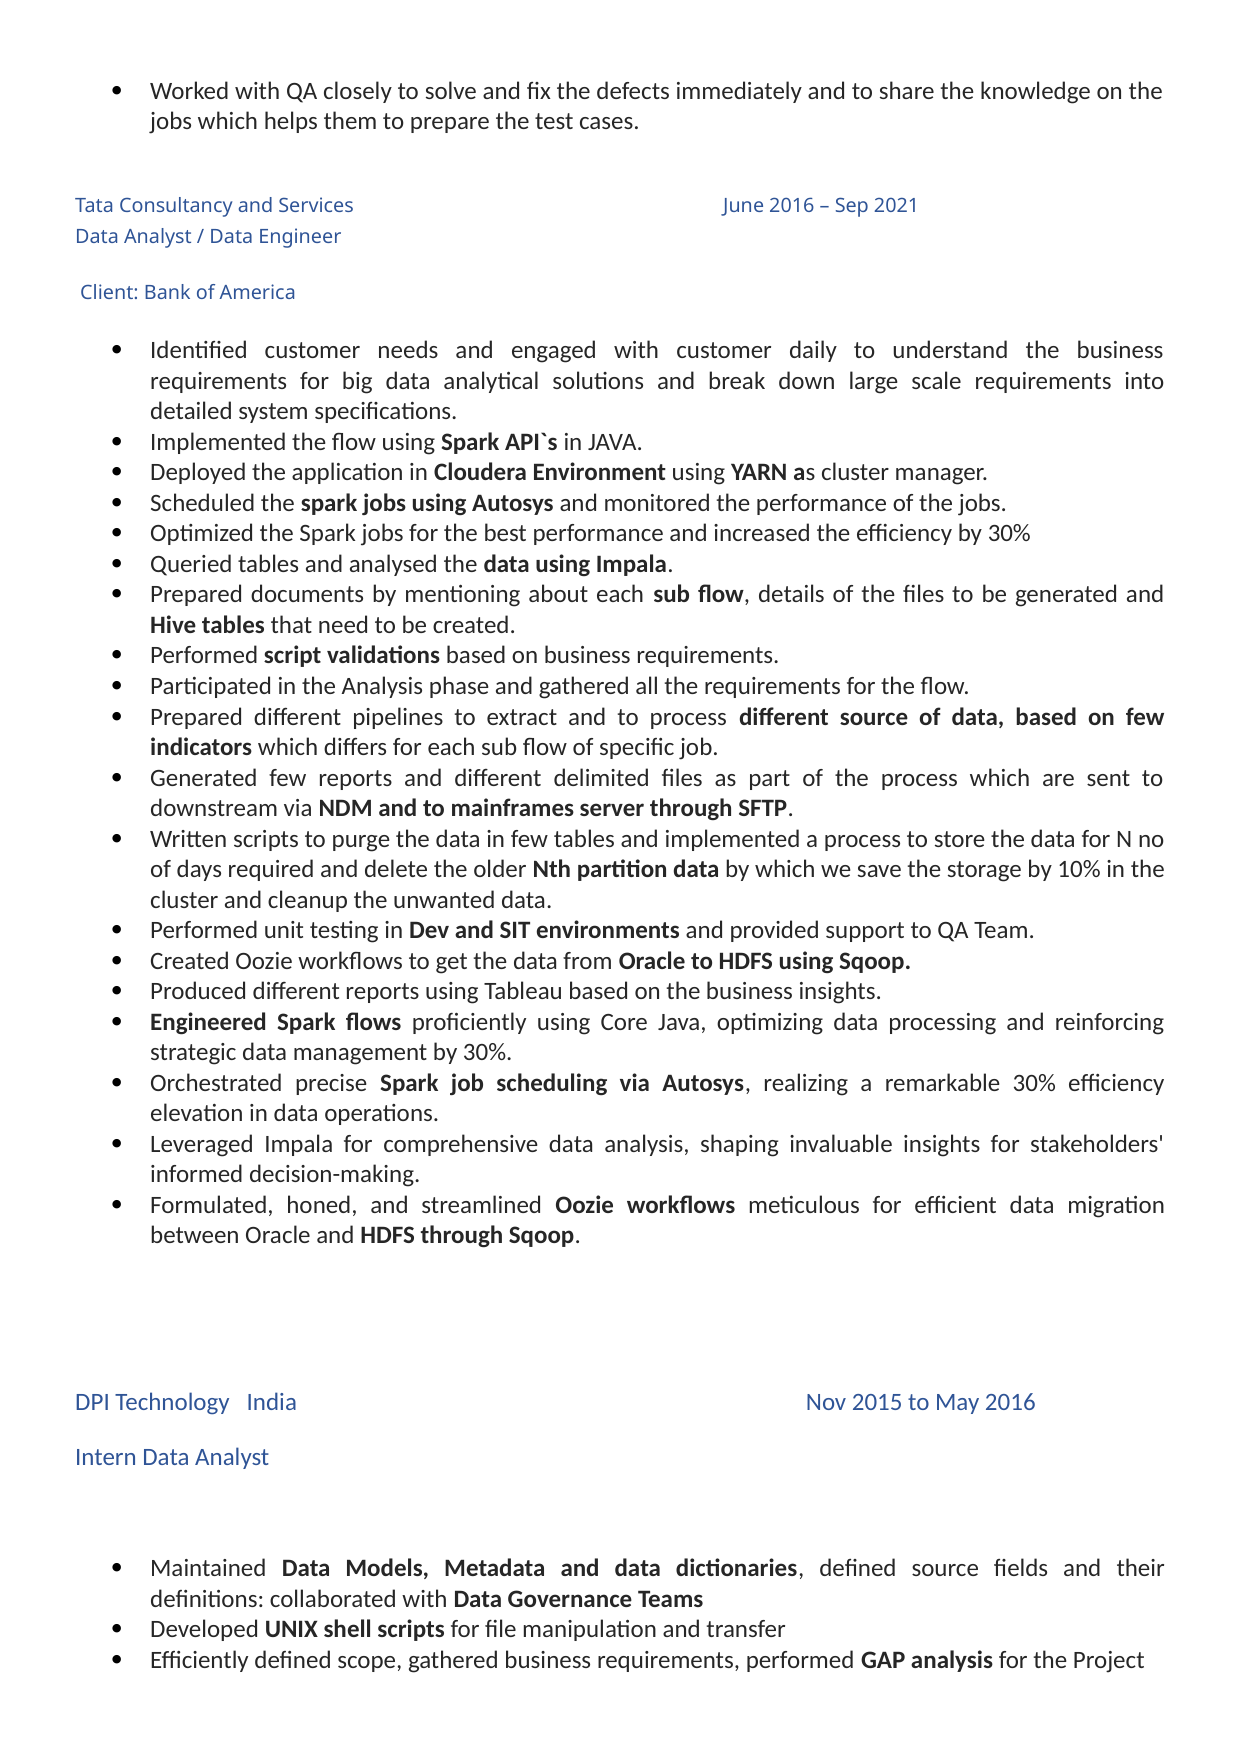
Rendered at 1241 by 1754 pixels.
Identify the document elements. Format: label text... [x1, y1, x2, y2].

list Engineered Spark flows proficiently using Core Java, optimizing data processing and reinforcing strategic data management by 30%. [112, 1006, 1165, 1067]
text DPI Technology India Nov 2015 to May 2016 [75, 1386, 1165, 1417]
text Intern Data Analyst [75, 1442, 1165, 1472]
list Queried tables and analysed the data using Impala. [112, 548, 1165, 578]
list Scheduled the spark jobs using Autosys and monitored the performance of the jobs. [112, 487, 1165, 517]
list Leveraged Impala for comprehensive data analysis, shaping invaluable insights for stakeholders' informed decision-making. [112, 1128, 1165, 1189]
list Maintained Data Models, Metadata and data dictionaries, defined source fields and their definitions: collaborated with Data Governance Teams [112, 1553, 1165, 1614]
text Client: Bank of America [75, 278, 1165, 305]
list Performed script validations based on business requirements. [112, 639, 1165, 670]
list Deployed the application in Cloudera Environment using YARN as cluster manager. [112, 456, 1165, 487]
list Developed UNIX shell scripts for file manipulation and transfer [112, 1614, 1165, 1644]
text Tata Consultancy and Services June 2016 – Sep 2021 Data Analyst / Data Engineer [75, 192, 1165, 249]
list Prepared different pipelines to extract and to process different source of data, based on few indicators which differs for each sub flow of specific job. [112, 701, 1165, 762]
list Orchestrated precise Spark job scheduling via Autosys, realizing a remarkable 30% efficiency elevation in data operations. [112, 1067, 1165, 1128]
list Formulated, honed, and streamlined Oozie workflows meticulous for efficient data migration between Oracle and HDFS through Sqoop. [112, 1189, 1165, 1250]
list Worked with QA closely to solve and fix the defects immediately and to share the knowledge on the jobs which helps them to prepare the test cases. [112, 75, 1165, 136]
list Created Oozie workflows to get the data from Oracle to HDFS using Sqoop. [112, 945, 1165, 975]
list Optimized the Spark jobs for the best performance and increased the efficiency by 30% [112, 517, 1165, 548]
list Identified customer needs and engaged with customer daily to understand the business requirements for big data analytical solutions and break down large scale requirements into detailed system specifications. [112, 334, 1165, 426]
list Efficiently defined scope, gathered business requirements, performed GAP analysis for the Project [112, 1644, 1165, 1675]
list Performed unit testing in Dev and SIT environments and provided support to QA Team. [112, 914, 1165, 945]
list Prepared documents by mentioning about each sub flow, details of the files to be generated and Hive tables that need to be created. [112, 578, 1165, 639]
list Participated in the Analysis phase and gathered all the requirements for the flow. [112, 670, 1165, 701]
list Generated few reports and different delimited files as part of the process which are sent to downstream via NDM and to mainframes server through SFTP. [112, 762, 1165, 823]
list Implemented the flow using Spark API`s in JAVA. [112, 426, 1165, 456]
list Written scripts to purge the data in few tables and implemented a process to store the data for N no of days required and delete the older Nth partition data by which we save the storage by 10% in the cluster and cleanup the unwanted data. [112, 823, 1165, 914]
list Produced different reports using Tableau based on the business insights. [112, 975, 1165, 1006]
